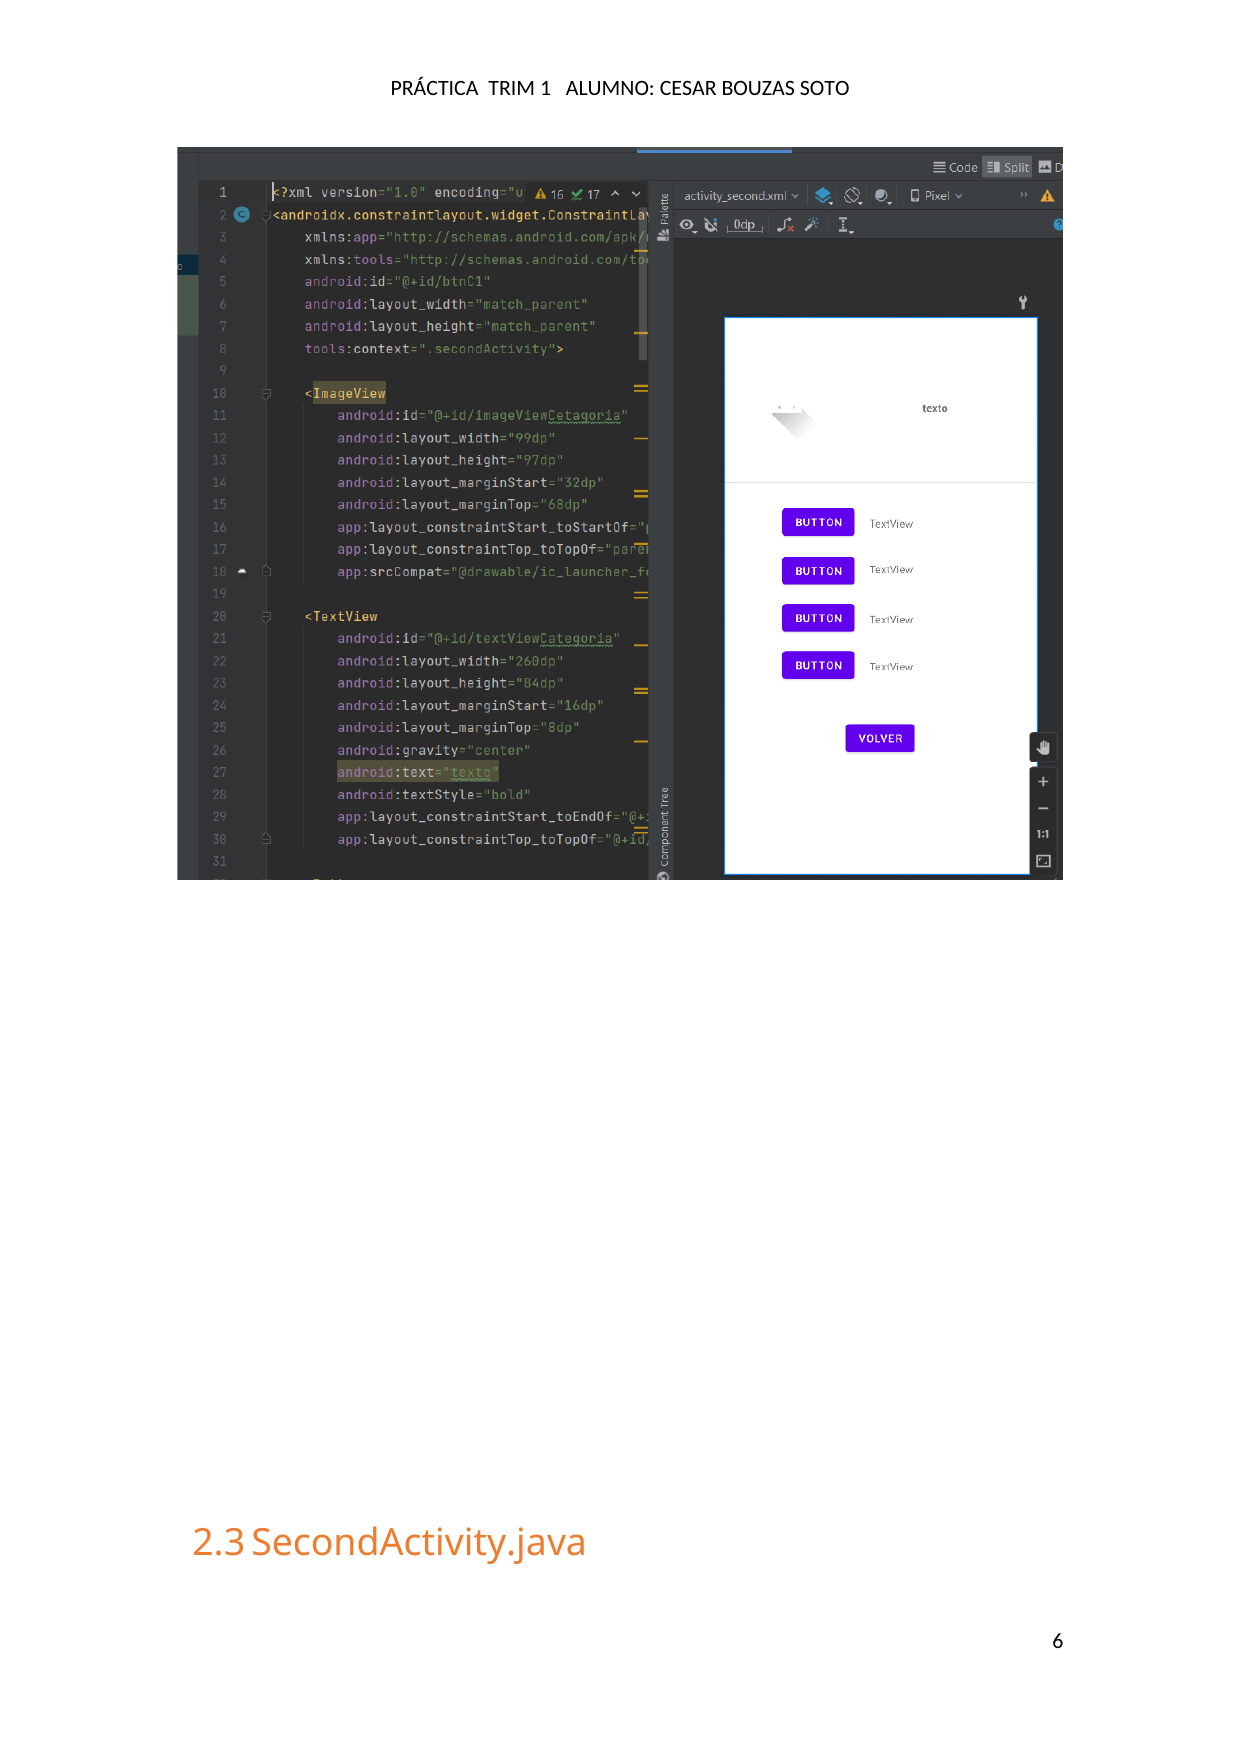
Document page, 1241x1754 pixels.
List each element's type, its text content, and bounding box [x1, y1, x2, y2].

picture [177, 147, 1063, 880]
subtitle SecondActivity.java [192, 1515, 1063, 1566]
